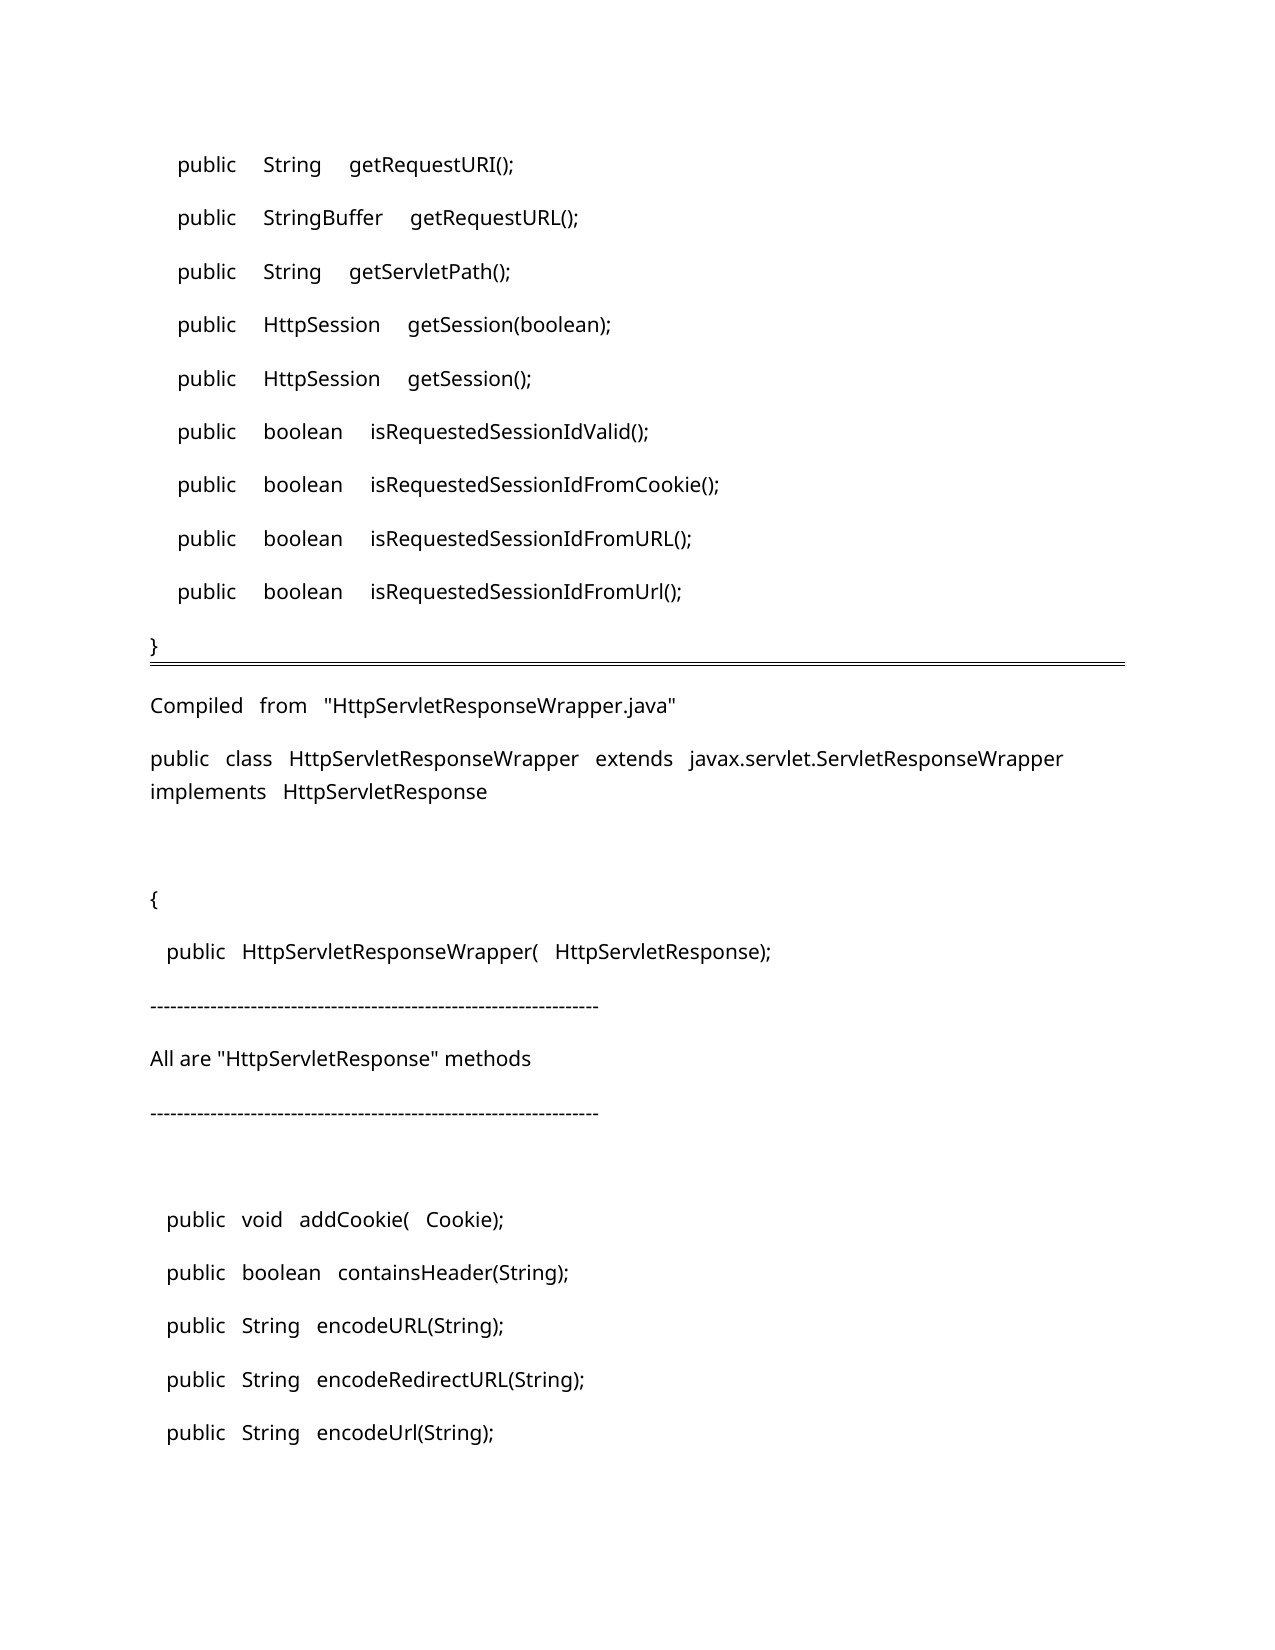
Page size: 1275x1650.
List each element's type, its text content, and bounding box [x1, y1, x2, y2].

text public HttpSession getSession(boolean); [150, 310, 1125, 339]
text ------------------------------------------------------------------- [150, 1098, 1125, 1126]
text Compiled from "HttpServletResponseWrapper.java" [150, 691, 1125, 719]
text public boolean isRequestedSessionIdFromCookie(); [150, 471, 1125, 499]
text public HttpServletResponseWrapper( HttpServletResponse); [150, 937, 1125, 966]
text public boolean isRequestedSessionIdFromUrl(); [150, 577, 1125, 606]
text public String encodeRedirectURL(String); [150, 1365, 1125, 1393]
text ------------------------------------------------------------------- [150, 991, 1125, 1019]
text public boolean containsHeader(String); [150, 1258, 1125, 1287]
text public class HttpServletResponseWrapper extends javax.servlet.ServletResponseWrapper implements HttpServletResponse [150, 744, 1125, 806]
text public StringBuffer getRequestURL(); [150, 203, 1125, 232]
text public void addCookie( Cookie); [150, 1205, 1125, 1233]
text } [150, 631, 1125, 662]
text All are "HttpServletResponse" methods [150, 1044, 1125, 1073]
text public boolean isRequestedSessionIdFromURL(); [150, 524, 1125, 552]
text public HttpSession getSession(); [150, 364, 1125, 392]
text public String encodeURL(String); [150, 1312, 1125, 1340]
text { [150, 884, 1125, 912]
text public String getServletPath(); [150, 257, 1125, 285]
text public String encodeUrl(String); [150, 1418, 1125, 1447]
text public String getRequestURI(); [150, 150, 1125, 178]
text public boolean isRequestedSessionIdValid(); [150, 417, 1125, 446]
